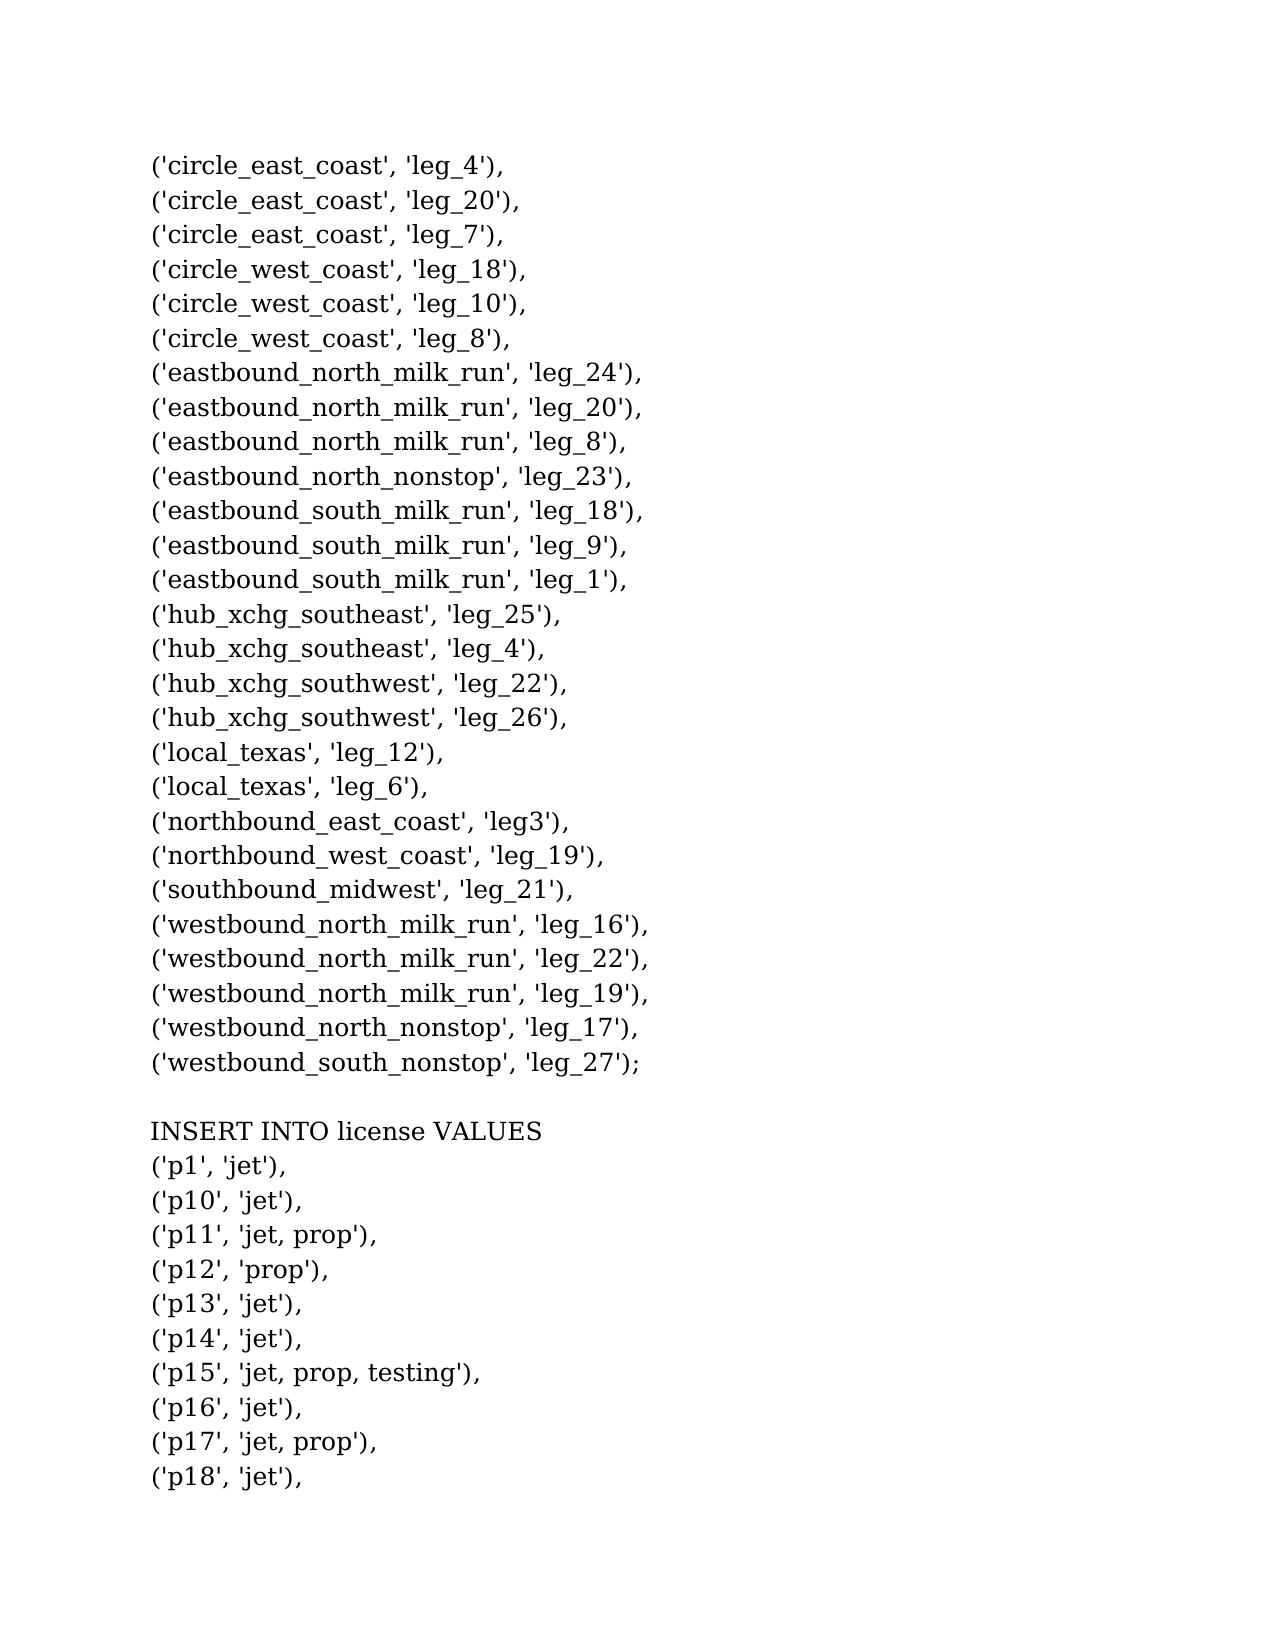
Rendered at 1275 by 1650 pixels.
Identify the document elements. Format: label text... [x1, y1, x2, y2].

text ('westbound_north_milk_run', 'leg_19'), [150, 977, 1125, 1007]
text ('southbound_midwest', 'leg_21'), [150, 874, 1125, 904]
text ('circle_east_coast', 'leg_7'), [150, 219, 1125, 249]
text ('circle_west_coast', 'leg_10'), [150, 288, 1125, 318]
text ('hub_xchg_southeast', 'leg_4'), [150, 633, 1125, 663]
text ('eastbound_north_milk_run', 'leg_8'), [150, 426, 1125, 456]
text ('hub_xchg_southwest', 'leg_26'), [150, 702, 1125, 732]
text ('p14', 'jet'), [150, 1322, 1125, 1352]
text ('circle_west_coast', 'leg_18'), [150, 253, 1125, 283]
text ('eastbound_north_nonstop', 'leg_23'), [150, 460, 1125, 490]
text ('p1', 'jet'), [150, 1150, 1125, 1180]
text ('p13', 'jet'), [150, 1288, 1125, 1318]
text ('circle_east_coast', 'leg_20'), [150, 184, 1125, 214]
text ('westbound_north_milk_run', 'leg_16'), [150, 908, 1125, 938]
text ('northbound_west_coast', 'leg_19'), [150, 839, 1125, 869]
text ('p12', 'prop'), [150, 1253, 1125, 1283]
text ('westbound_north_milk_run', 'leg_22'), [150, 943, 1125, 973]
text ('circle_east_coast', 'leg_4'), [150, 150, 1125, 180]
text ('northbound_east_coast', 'leg3'), [150, 805, 1125, 835]
text ('p10', 'jet'), [150, 1184, 1125, 1214]
text ('circle_west_coast', 'leg_8'), [150, 322, 1125, 352]
text ('eastbound_south_milk_run', 'leg_18'), [150, 495, 1125, 525]
text ('eastbound_south_milk_run', 'leg_1'), [150, 564, 1125, 594]
text ('p16', 'jet'), [150, 1391, 1125, 1421]
text ('westbound_south_nonstop', 'leg_27'); [150, 1046, 1125, 1076]
text ('p11', 'jet, prop'), [150, 1219, 1125, 1249]
text ('local_texas', 'leg_12'), [150, 736, 1125, 766]
text INSERT INTO license VALUES [150, 1115, 1125, 1145]
text ('eastbound_north_milk_run', 'leg_24'), [150, 357, 1125, 387]
text ('p15', 'jet, prop, testing'), [150, 1357, 1125, 1387]
text ('hub_xchg_southwest', 'leg_22'), [150, 667, 1125, 697]
text ('hub_xchg_southeast', 'leg_25'), [150, 598, 1125, 628]
text ('eastbound_north_milk_run', 'leg_20'), [150, 391, 1125, 421]
text ('p18', 'jet'), [150, 1460, 1125, 1490]
text ('westbound_north_nonstop', 'leg_17'), [150, 1012, 1125, 1042]
text ('p17', 'jet, prop'), [150, 1426, 1125, 1456]
text ('eastbound_south_milk_run', 'leg_9'), [150, 529, 1125, 559]
text ('local_texas', 'leg_6'), [150, 771, 1125, 801]
